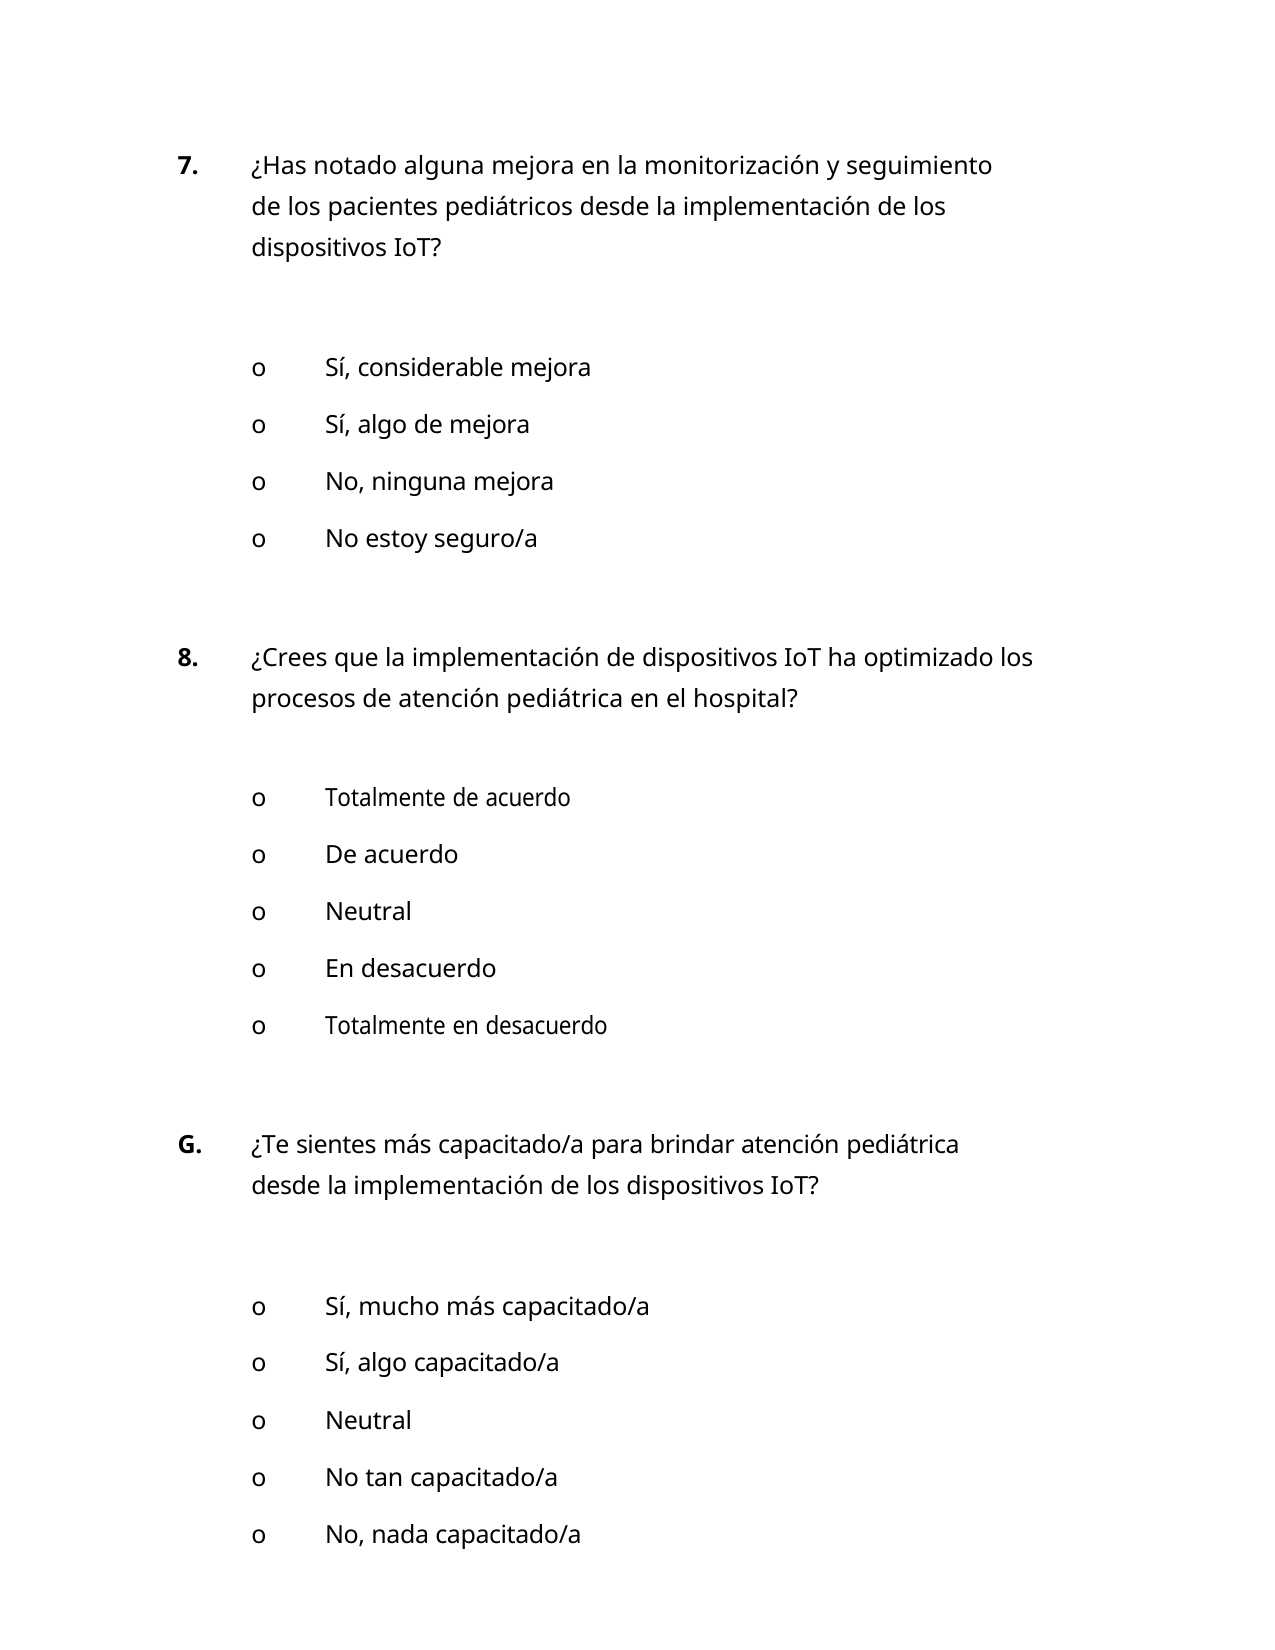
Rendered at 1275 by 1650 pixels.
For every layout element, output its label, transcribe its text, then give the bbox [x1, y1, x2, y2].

list No, ninguna mejora [251, 464, 1110, 498]
list Totalmente en desacuerdo [251, 1007, 1110, 1041]
list Sí, mucho más capacitado/a [251, 1288, 1110, 1322]
list No estoy seguro/a [251, 521, 1110, 555]
list No tan capacitado/a [251, 1459, 1110, 1493]
list ¿Te sientes más capacitado/a para brindar atención pediátrica desde la implementación de los dispositivos IoT? [177, 1127, 1012, 1202]
list ¿Has notado alguna mejora en la monitorización y seguimiento de los pacientes pediátricos desde la implementación de los dispositivos IoT? [177, 147, 1014, 264]
list Sí, algo capacitado/a [251, 1345, 1110, 1379]
list Neutral [251, 893, 1110, 927]
list En desacuerdo [251, 950, 1110, 984]
list ¿Crees que la implementación de dispositivos IoT ha optimizado los procesos de atención pediátrica en el hospital? [177, 640, 1081, 715]
list Sí, algo de mejora [251, 407, 1110, 441]
list Neutral [251, 1402, 1110, 1436]
list No, nada capacitado/a [251, 1516, 1110, 1550]
list Sí, considerable mejora [251, 350, 1110, 384]
list Totalmente de acuerdo [251, 779, 1110, 813]
list De acuerdo [251, 836, 1110, 870]
